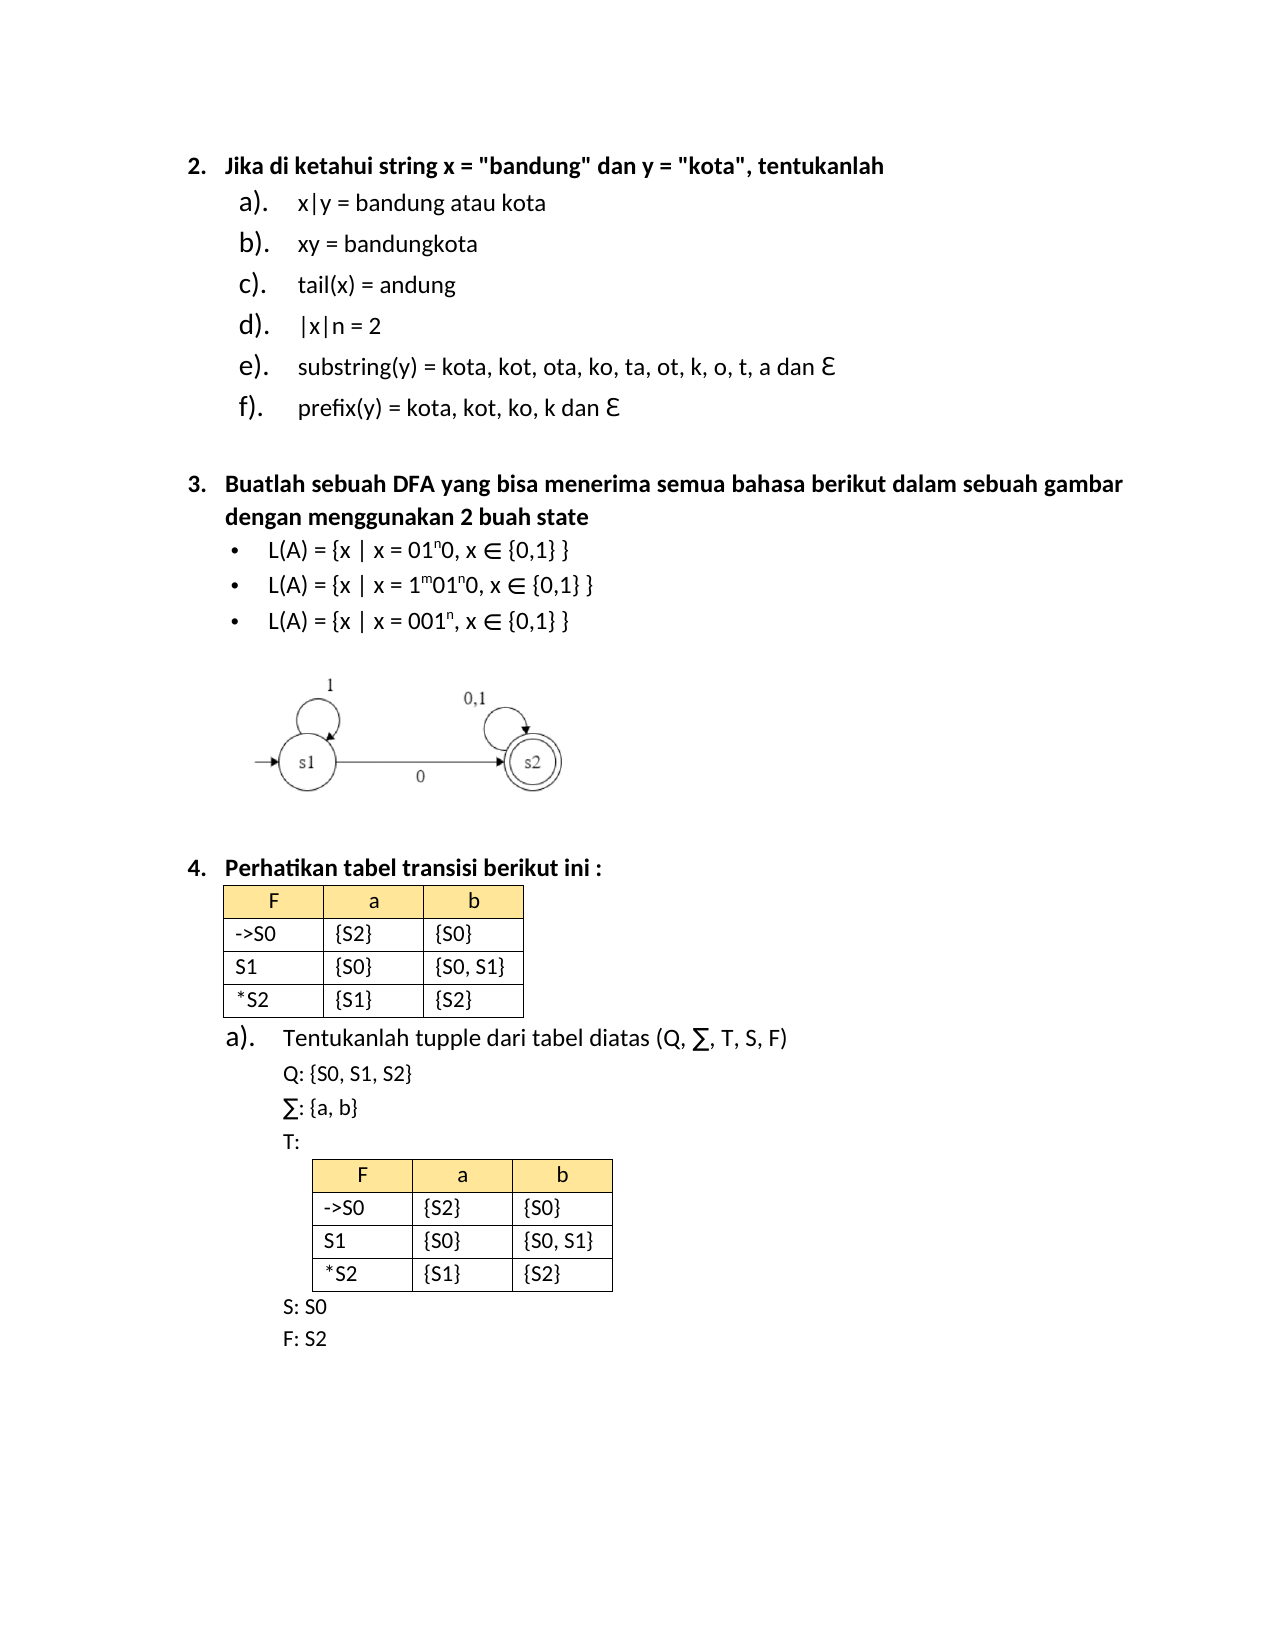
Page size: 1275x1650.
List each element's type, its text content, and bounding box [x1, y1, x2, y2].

table_cell {S2} [513, 1259, 612, 1291]
table_cell ->S0 [313, 1193, 412, 1225]
subtitle Buatlah sebuah DFA yang bisa menerima semua bahasa berikut dalam sebuah gambar dengan menggunakan 2 buah state [187, 468, 1125, 531]
table_cell {S0} [324, 952, 423, 984]
picture [223, 640, 602, 849]
table_cell {S0} [513, 1193, 612, 1225]
table_cell ->S0 [224, 919, 323, 951]
table_cell {S0, S1} [424, 952, 523, 984]
table_cell {S0} [424, 919, 523, 951]
subtitle Perhatikan tabel transisi berikut ini : [187, 852, 1125, 883]
list substring(y) = kota, kot, ota, ko, ta, ot, k, o, t, a dan ℇ [239, 347, 1125, 382]
table_header a [324, 886, 423, 918]
list L(A) = {x | x = 001n, x ∈ {0,1} } [231, 605, 1125, 636]
table_header F [224, 886, 323, 918]
table_cell {S0, S1} [513, 1226, 612, 1258]
text Q: {S0, S1, S2} [283, 1059, 1125, 1087]
text S: S0 [283, 1292, 1125, 1320]
table_cell {S0} [413, 1226, 512, 1258]
list prefix(y) = kota, kot, ko, k dan ℇ [239, 388, 1125, 423]
table_cell *S2 [224, 985, 323, 1017]
list L(A) = {x | x = 01n0, x ∈ {0,1} } [231, 533, 1125, 564]
text T: [283, 1127, 1125, 1155]
list tail(x) = andung [239, 265, 1125, 300]
table_cell {S2} [413, 1193, 512, 1225]
table_cell {S2} [324, 919, 423, 951]
table_cell S1 [313, 1226, 412, 1258]
table_header F [313, 1160, 412, 1192]
list x|y = bandung atau kota [239, 183, 1125, 218]
subtitle Jika di ketahui string x = "bandung" dan y = "kota", tentukanlah [187, 150, 1125, 181]
list xy = bandungkota [239, 224, 1125, 259]
table_cell *S2 [313, 1259, 412, 1291]
list L(A) = {x | x = 1m01n0, x ∈ {0,1} } [231, 569, 1125, 600]
table_header a [413, 1160, 512, 1192]
table_cell S1 [224, 952, 323, 984]
table_header b [513, 1160, 612, 1192]
list Tentukanlah tupple dari tabel diatas (Q, ∑, T, S, F) [225, 1018, 1125, 1053]
table_cell {S2} [424, 985, 523, 1017]
text F: S2 [283, 1324, 1125, 1352]
text ∑: {a, b} [283, 1091, 1125, 1122]
list |x|n = 2 [239, 306, 1125, 341]
table_cell {S1} [413, 1259, 512, 1291]
table_cell {S1} [324, 985, 423, 1017]
table_header b [424, 886, 523, 918]
